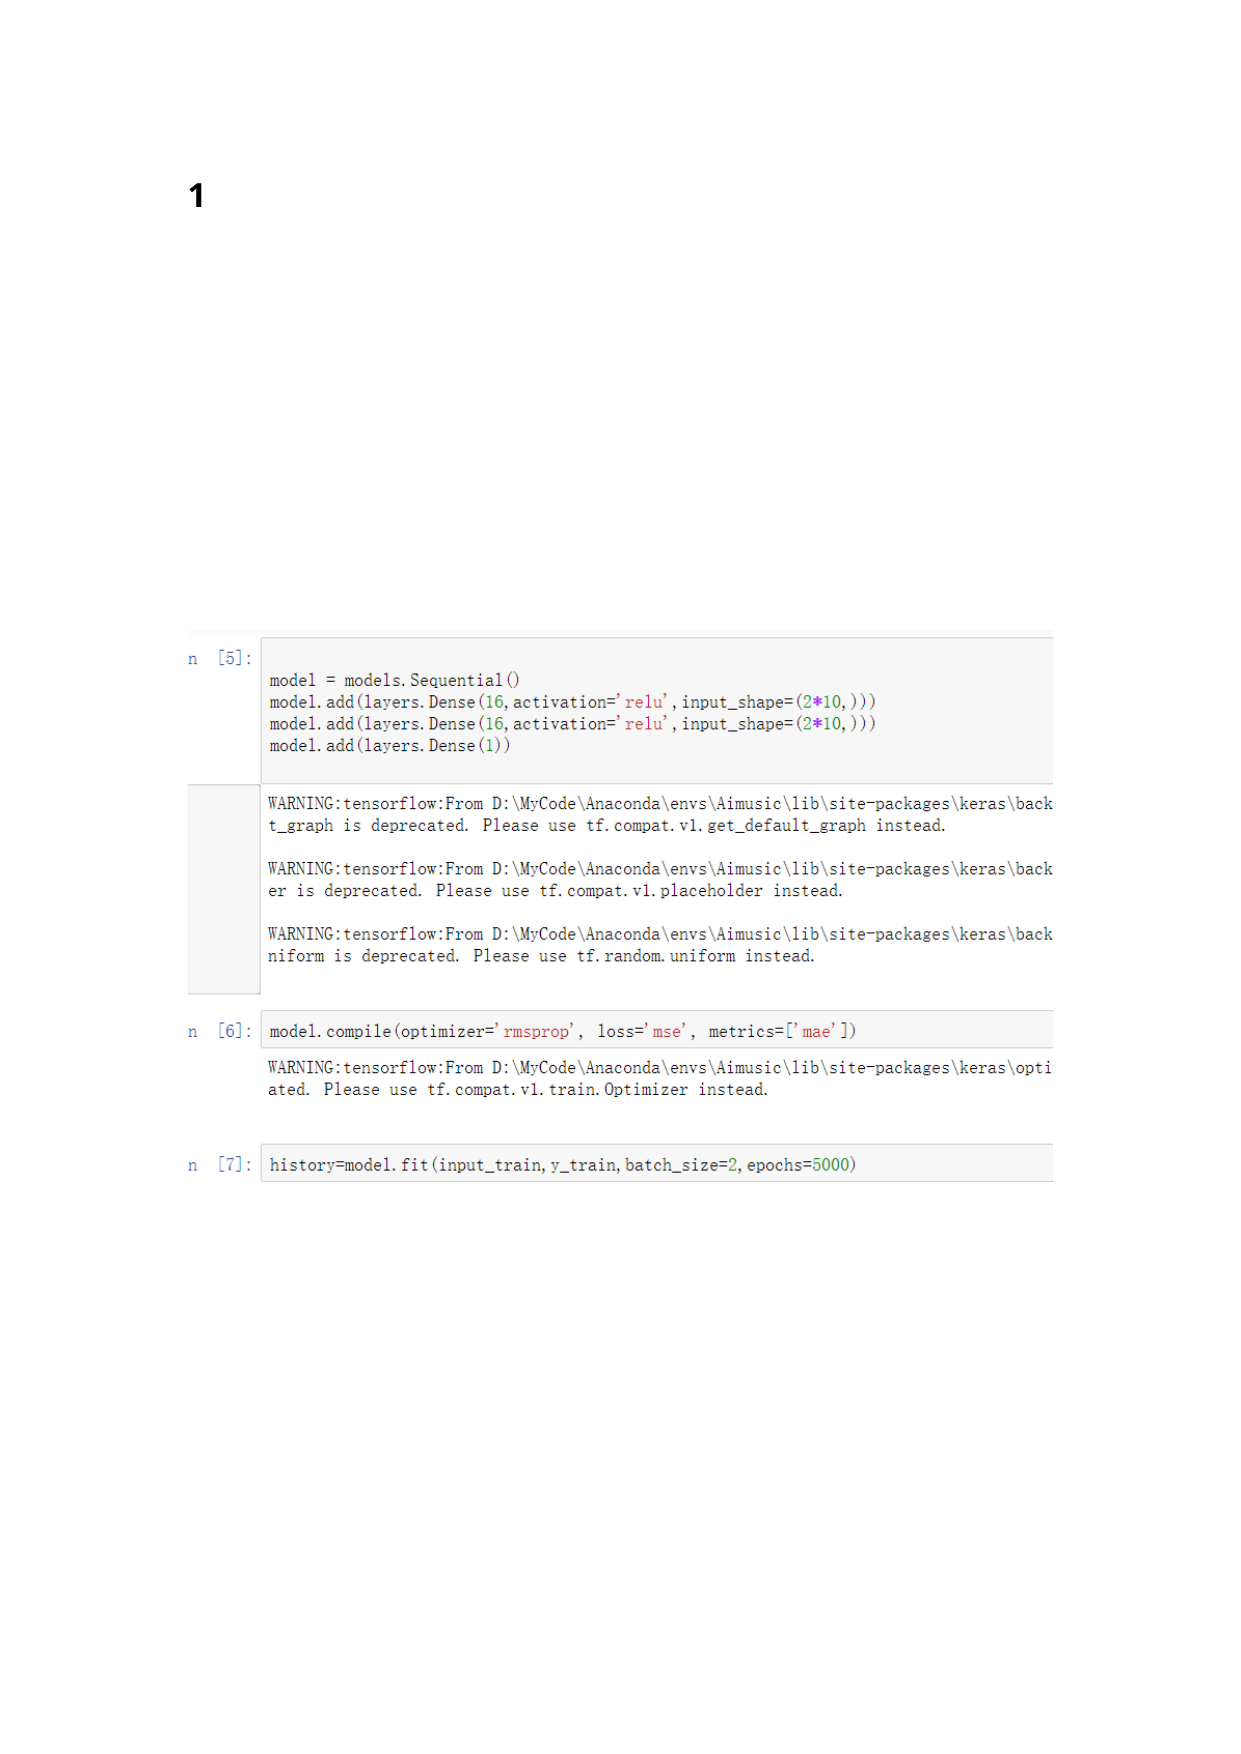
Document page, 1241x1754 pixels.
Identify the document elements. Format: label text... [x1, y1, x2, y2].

picture [187, 630, 1054, 1182]
subtitle 1 [187, 162, 1053, 630]
